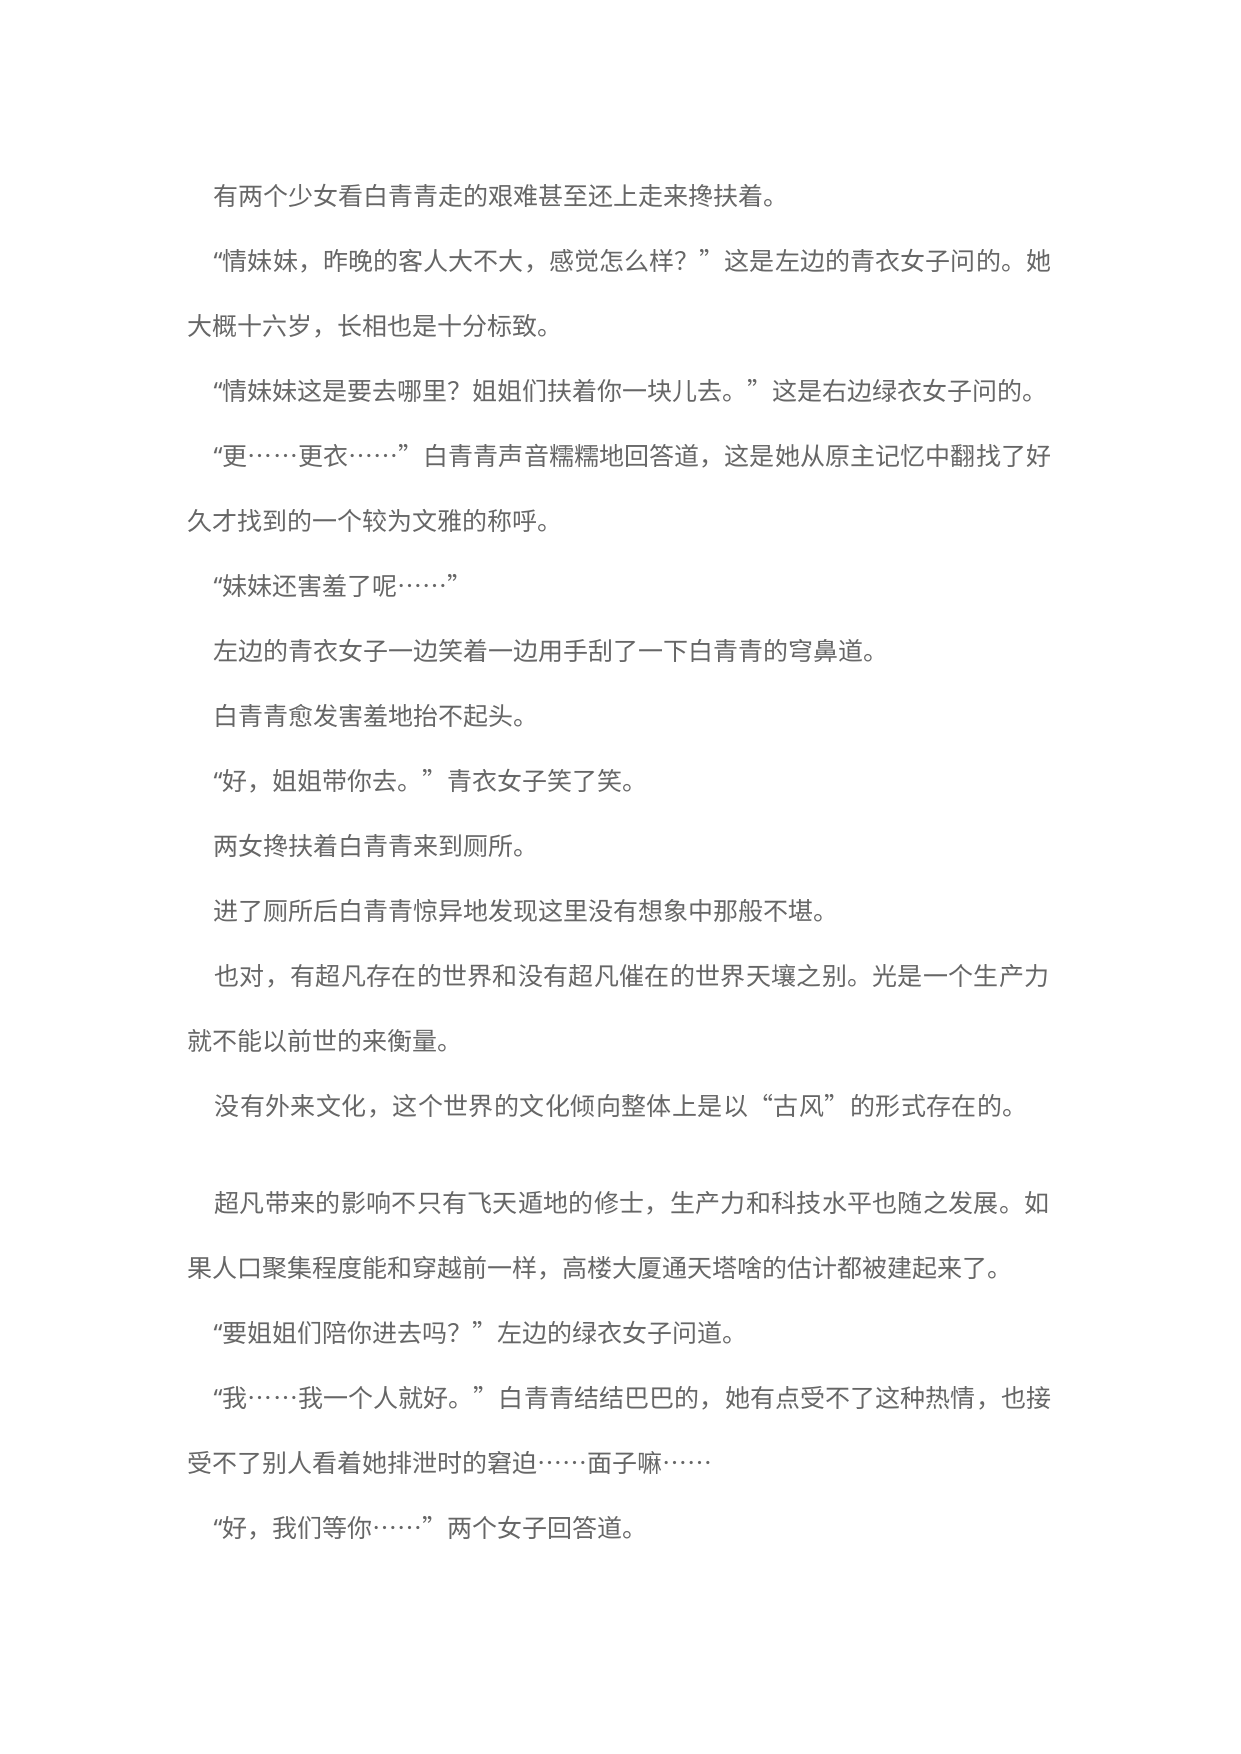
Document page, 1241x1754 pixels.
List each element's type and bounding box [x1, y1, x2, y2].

text [187, 162, 1053, 1559]
